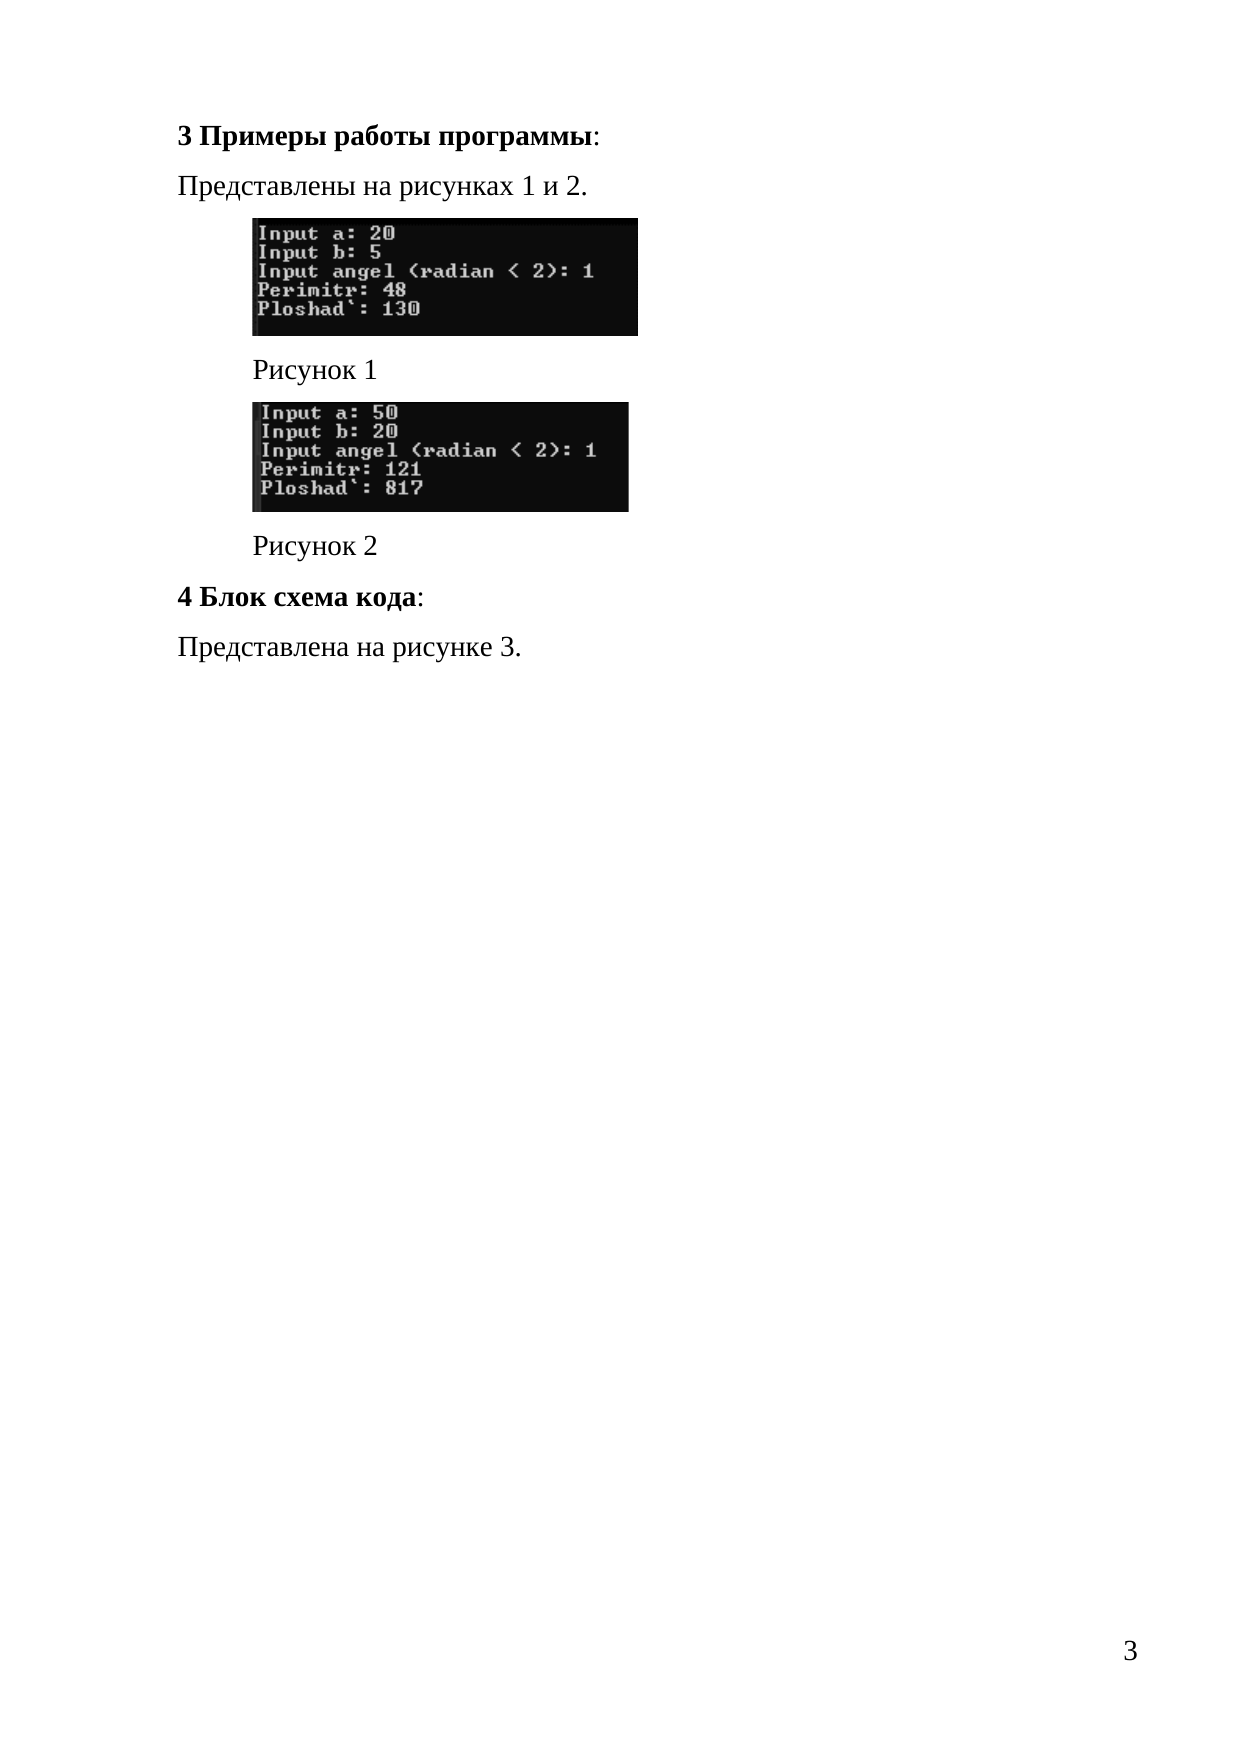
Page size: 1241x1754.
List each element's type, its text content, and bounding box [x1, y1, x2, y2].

text 3 Примеры работы программы: [177, 118, 1152, 152]
text 4 Блок схема кода: [177, 579, 1152, 612]
text Рисунок 2 [177, 528, 1152, 562]
text Представлена на рисунке 3. [177, 629, 1152, 662]
picture [252, 402, 629, 512]
text Рисунок 1 [177, 352, 1152, 386]
text Представлены на рисунках 1 и 2. [177, 168, 1152, 202]
picture [252, 218, 638, 336]
